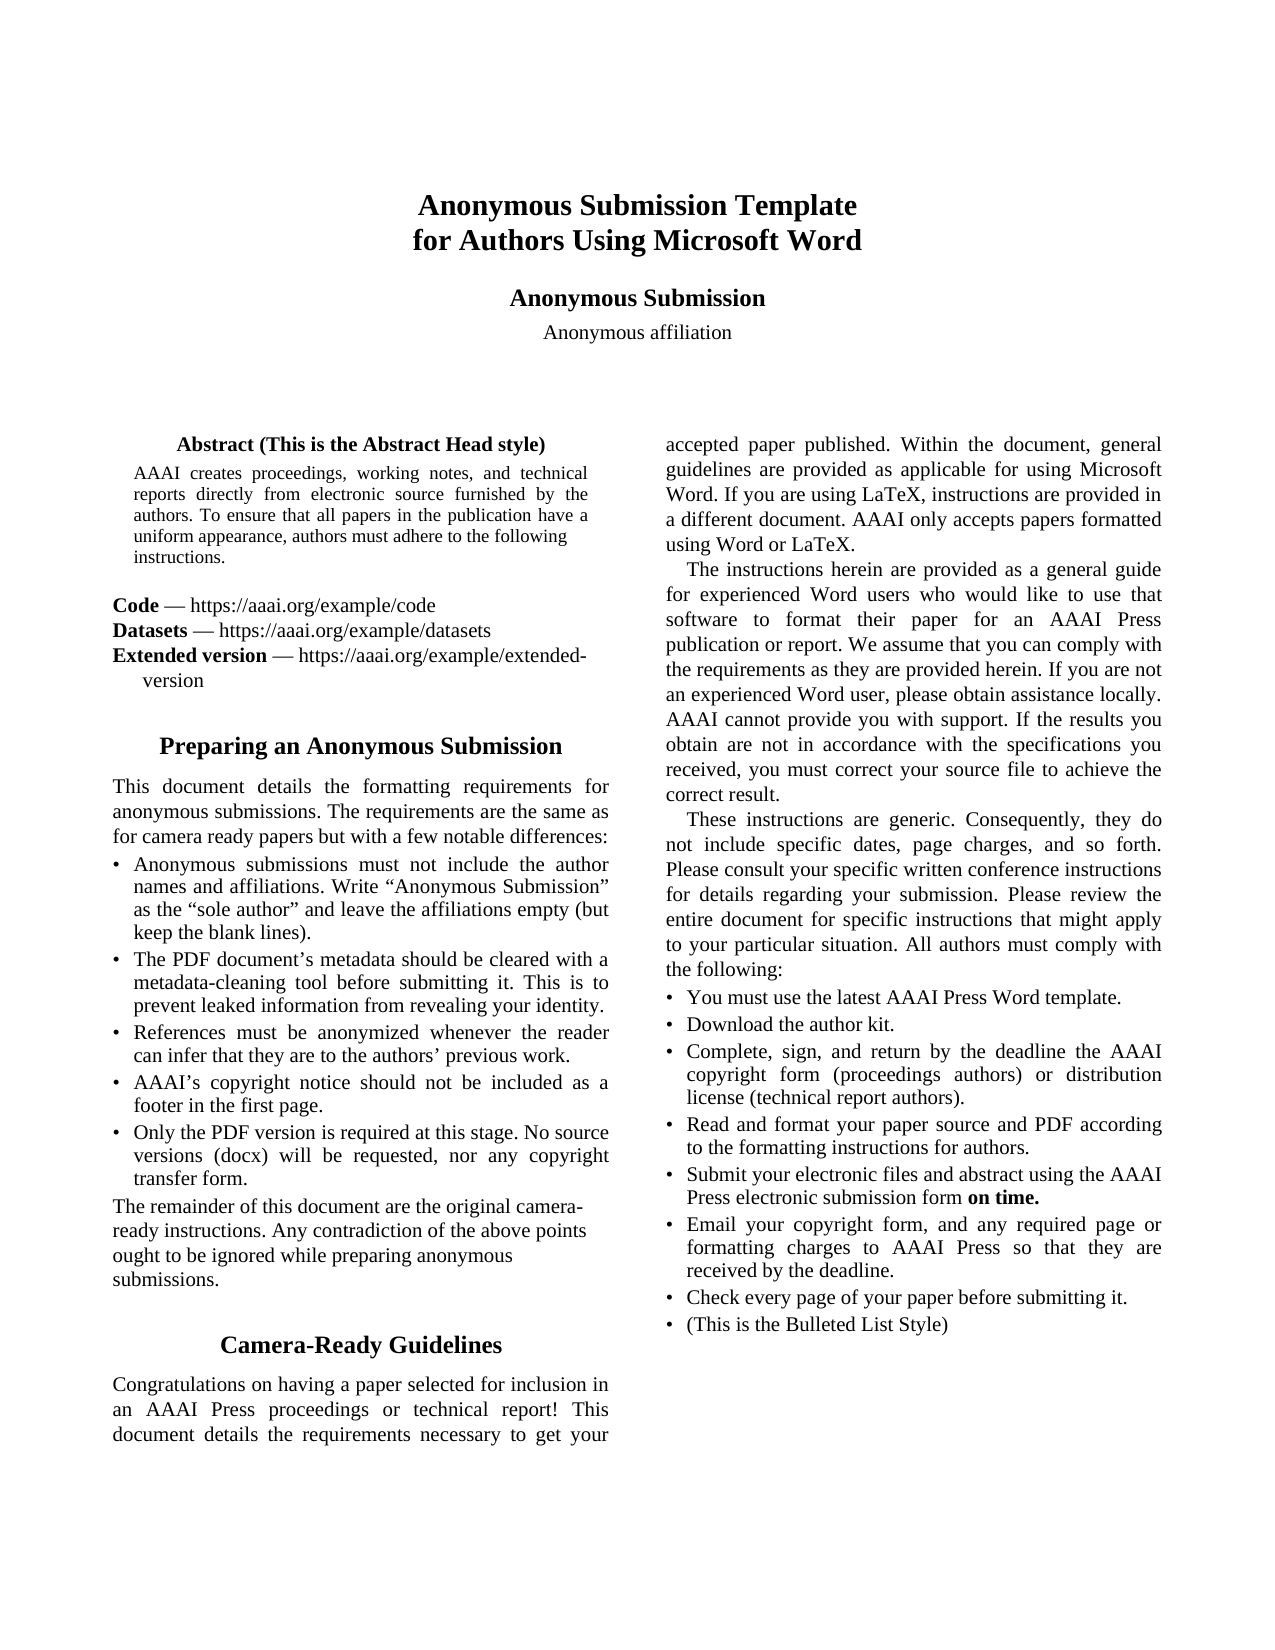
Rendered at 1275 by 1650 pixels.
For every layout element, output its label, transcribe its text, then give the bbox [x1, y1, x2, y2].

list • Anonymous submissions must not include the author names and affiliations. Write “Anonymous Submission” as the “sole author” and leave the affiliations empty (but keep the blank lines). [112, 853, 609, 944]
text Extended version — https://aaai.org/example/extended-version [112, 642, 609, 692]
text Code — https://aaai.org/example/code [112, 592, 609, 617]
text The instructions herein are provided as a general guide for experienced Word users who would like to use that software to format their paper for an AAAI Press publication or report. We assume that you can comply with the requirements as they are provided herein. If you are not an experienced Word user, please obtain assistance locally. AAAI cannot provide you with support. If the results you obtain are not in accordance with the specifications you received, you must correct your source file to achieve the correct result. [666, 557, 1162, 807]
list • Only the PDF version is required at this stage. No source versions (docx) will be requested, nor any copyright transfer form. [112, 1121, 609, 1190]
list • Complete, sign, and return by the deadline the AAAI copyright form (proceedings authors) or distribution license (technical report authors). [666, 1040, 1162, 1109]
text Datasets — https://aaai.org/example/datasets [112, 617, 609, 642]
text This document details the formatting requirements for anonymous submissions. The requirements are the same as for camera ready papers but with a few notable differences: [112, 773, 609, 848]
text Anonymous affiliation [112, 319, 1162, 344]
list • Download the author kit. [666, 1013, 1162, 1036]
text The remainder of this document are the original camera-ready instructions. Any contradiction of the above points ought to be ignored while preparing anonymous submissions. [112, 1194, 609, 1291]
list • Read and format your paper source and PDF according to the formatting instructions for authors. [666, 1113, 1162, 1159]
text Congratulations on having a paper selected for inclusion in an AAAI Press proceedings or technical report! This document details the requirements necessary to get your accepted paper published. Within the document, general guidelines are provided as applicable for using Microsoft Word. If you are using LaTeX, instructions are provided in a different document. AAAI only accepts papers formatted using Word or LaTeX. [112, 1372, 609, 1447]
title Anonymous Submission Template for Authors Using Microsoft Word [112, 187, 1162, 257]
text Anonymous Submission [112, 282, 1162, 313]
list • Check every page of your paper before submitting it. [666, 1286, 1162, 1309]
subtitle Camera-Ready Guidelines [112, 1328, 609, 1359]
text instructions. [133, 546, 589, 567]
list • The PDF document’s metadata should be cleared with a metadata-cleaning tool before submitting it. This is to prevent leaked information from revealing your identity. [112, 948, 609, 1017]
list • References must be anonymized whenever the reader can infer that they are to the authors’ previous work. [112, 1021, 609, 1067]
list • AAAI’s copyright notice should not be included as a footer in the first page. [112, 1071, 609, 1117]
list • Email your copyright form, and any required page or formatting charges to AAAI Press so that they are received by the deadline. [666, 1213, 1162, 1282]
list • You must use the latest AAAI Press Word template. [666, 986, 1162, 1009]
list • Submit your electronic files and abstract using the AAAI Press electronic submission form on time. [666, 1163, 1162, 1209]
list • (This is the Bulleted List Style) [666, 1313, 1162, 1336]
text Abstract (This is the Abstract Head style) [112, 432, 609, 457]
text These instructions are generic. Consequently, they do not include specific dates, page charges, and so forth. Please consult your specific written conference instructions for details regarding your submission. Please review the entire document for specific instructions that might apply to your particular situation. All authors must comply with the following: [666, 807, 1162, 982]
subtitle Preparing an Anonymous Submission [112, 730, 609, 761]
text AAAI creates proceedings, working notes, and technical reports directly from electronic source furnished by the authors. To ensure that all papers in the publication have a uniform appearance, authors must adhere to the following [133, 463, 589, 546]
text Congratulations on having a paper selected for inclusion in an AAAI Press proceedings or technical report! This document details the requirements necessary to get your accepted paper published. Within the document, general guidelines are provided as applicable for using Microsoft Word. If you are using LaTeX, instructions are provided in a different document. AAAI only accepts papers formatted using Word or LaTeX. [666, 432, 1162, 557]
